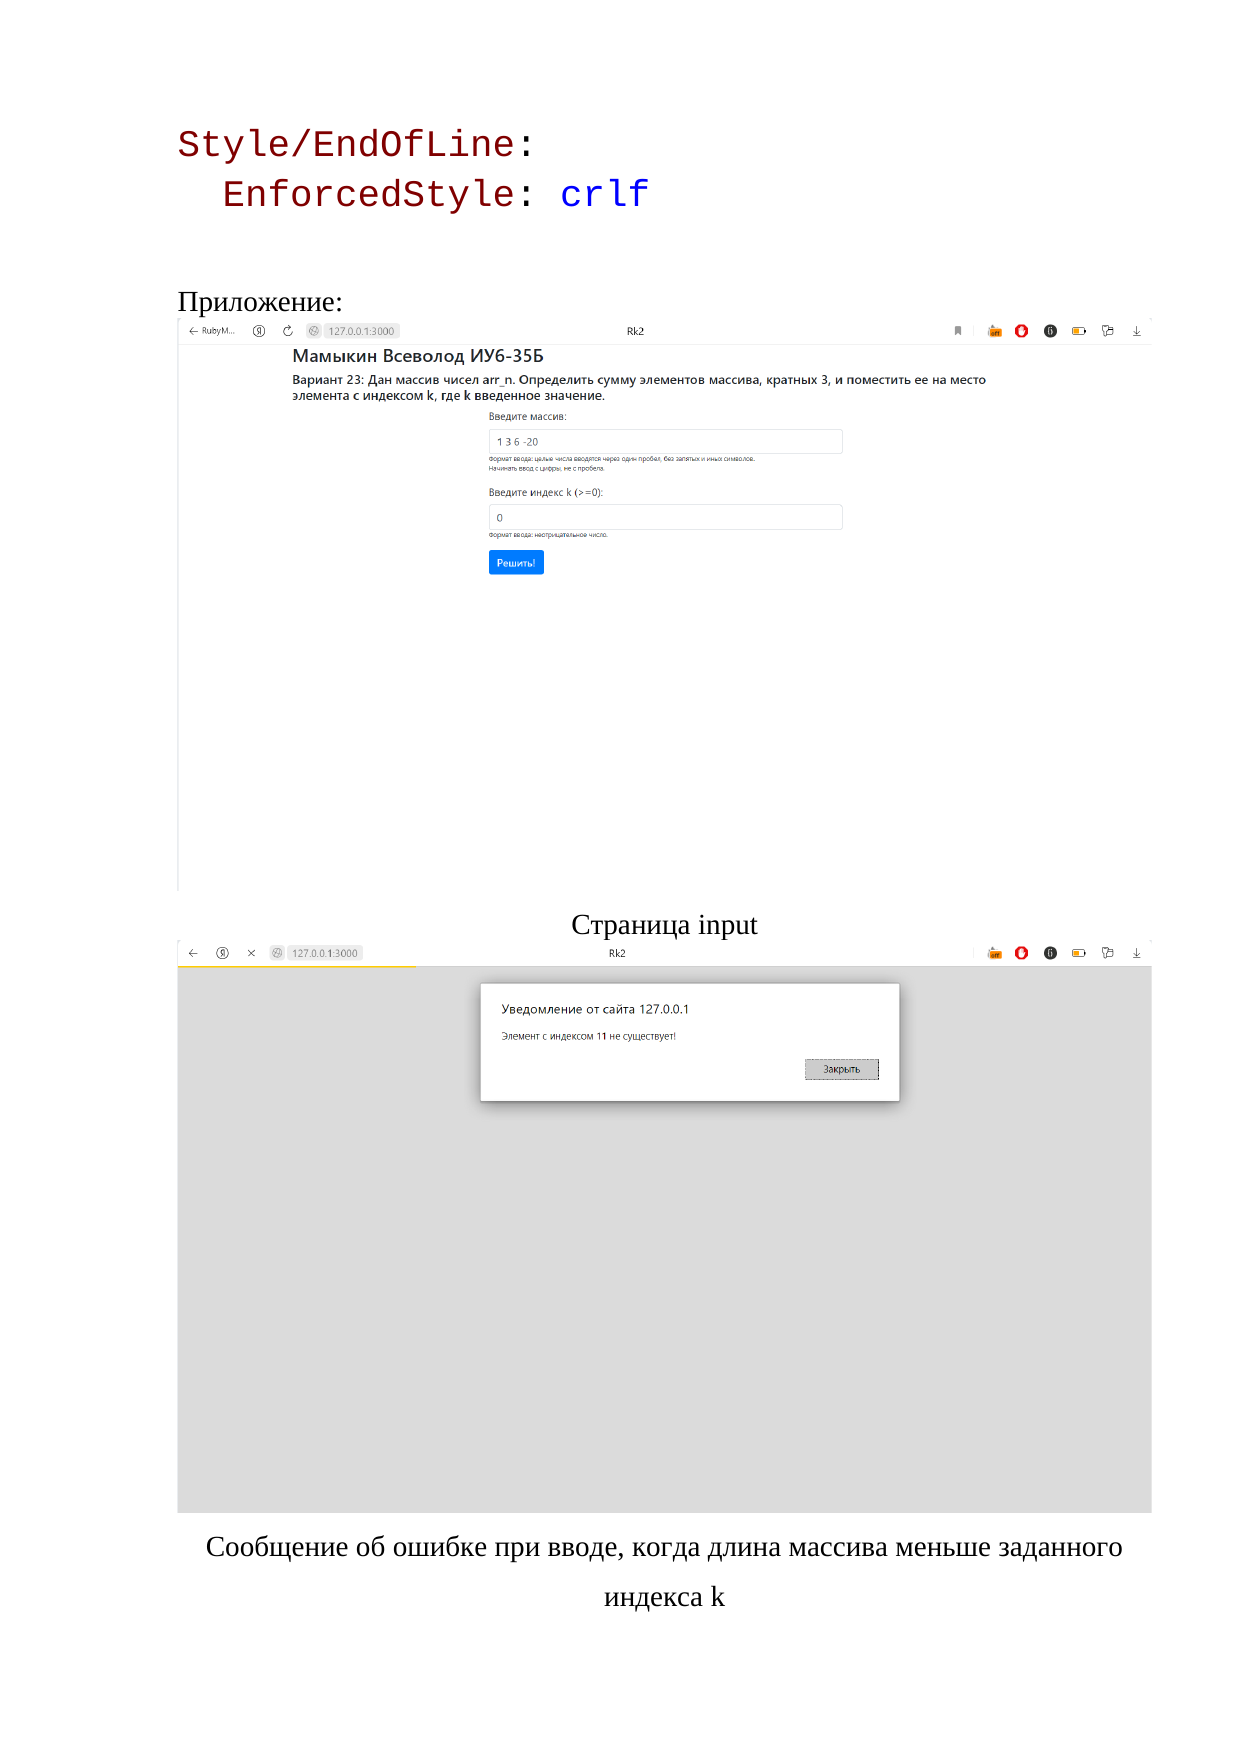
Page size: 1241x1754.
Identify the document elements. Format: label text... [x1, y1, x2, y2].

text EnforcedStyle: crlf [177, 168, 1152, 218]
picture [177, 940, 1152, 1513]
text Приложение: [177, 268, 1152, 318]
text Страница input [177, 891, 1152, 940]
text Сообщение об ошибке при вводе, когда длина массива меньше заданного индекса k [177, 1513, 1152, 1613]
text Style/EndOfLine: [177, 118, 1152, 168]
picture [177, 318, 1152, 891]
